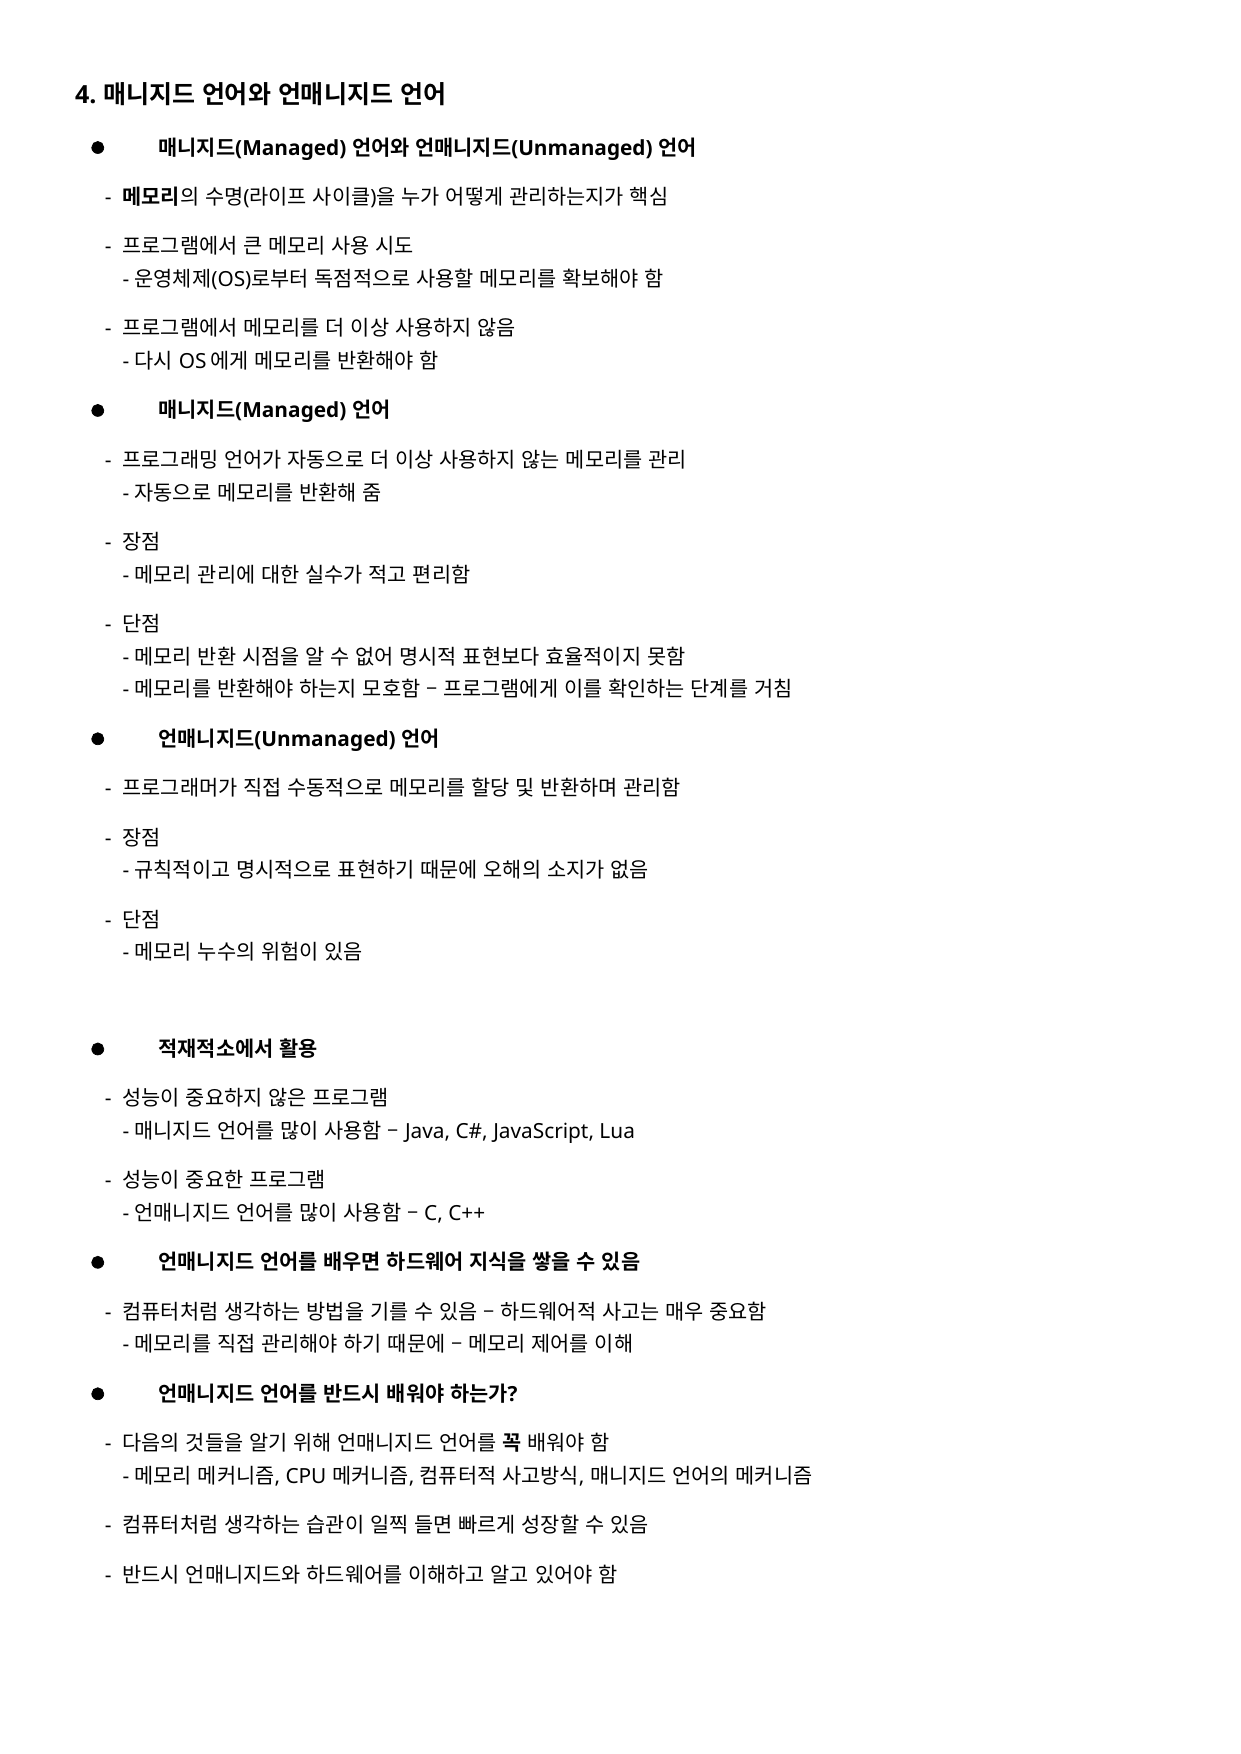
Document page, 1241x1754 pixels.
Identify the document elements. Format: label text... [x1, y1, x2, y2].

list 프로그램에서 큰 메모리 사용 시도 - 운영체제(OS)로부터 독점적으로 사용할 메모리를 확보해야 함 [104, 229, 1165, 292]
list 다음의 것들을 알기 위해 언매니지드 언어를 꼭 배워야 함 - 메모리 메커니즘, CPU 메커니즘, 컴퓨터적 사고방식, 매니지드 언어의 메커니즘 [104, 1426, 1165, 1489]
text 4. 매니지드 언어와 언매니지드 언어 [75, 75, 1165, 111]
list 컴퓨터처럼 생각하는 방법을 기를 수 있음 – 하드웨어적 사고는 매우 중요함 - 메모리를 직접 관리해야 하기 때문에 – 메모리 제어를 이해 [104, 1295, 1165, 1358]
list 프로그램에서 메모리를 더 이상 사용하지 않음 - 다시 OS에게 메모리를 반환해야 함 [104, 312, 1165, 374]
list 성능이 중요하지 않은 프로그램 - 매니지드 언어를 많이 사용함 – Java, C#, JavaScript, Lua [104, 1081, 1165, 1144]
list 메모리의 수명(라이프 사이클)을 누가 어떻게 관리하는지가 핵심 [104, 180, 1165, 210]
list 매니지드(Managed) 언어 [90, 394, 1165, 424]
list 장점 - 규칙적이고 명시적으로 표현하기 때문에 오해의 소지가 없음 [104, 821, 1165, 884]
list 반드시 언매니지드와 하드웨어를 이해하고 알고 있어야 함 [104, 1558, 1165, 1588]
list 단점 - 메모리 누수의 위험이 있음 [104, 903, 1165, 966]
list 프로그래머가 직접 수동적으로 메모리를 할당 및 반환하며 관리함 [104, 771, 1165, 802]
list 매니지드(Managed) 언어와 언매니지드(Unmanaged) 언어 [90, 131, 1165, 161]
list 성능이 중요한 프로그램 - 언매니지드 언어를 많이 사용함 – C, C++ [104, 1163, 1165, 1227]
list 장점 - 메모리 관리에 대한 실수가 적고 편리함 [104, 525, 1165, 588]
list 언매니지드(Unmanaged) 언어 [90, 722, 1165, 752]
list 프로그래밍 언어가 자동으로 더 이상 사용하지 않는 메모리를 관리 - 자동으로 메모리를 반환해 줌 [104, 443, 1165, 506]
list 적재적소에서 활용 [90, 1032, 1165, 1062]
list 언매니지드 언어를 반드시 배워야 하는가? [90, 1377, 1165, 1407]
list 단점 - 메모리 반환 시점을 알 수 없어 명시적 표현보다 효율적이지 못함 - 메모리를 반환해야 하는지 모호함 – 프로그램에게 이를 확인하는 단계를 거침 [104, 607, 1165, 703]
list 컴퓨터처럼 생각하는 습관이 일찍 들면 빠르게 성장할 수 있음 [104, 1508, 1165, 1539]
list 언매니지드 언어를 배우면 하드웨어 지식을 쌓을 수 있음 [90, 1246, 1165, 1276]
